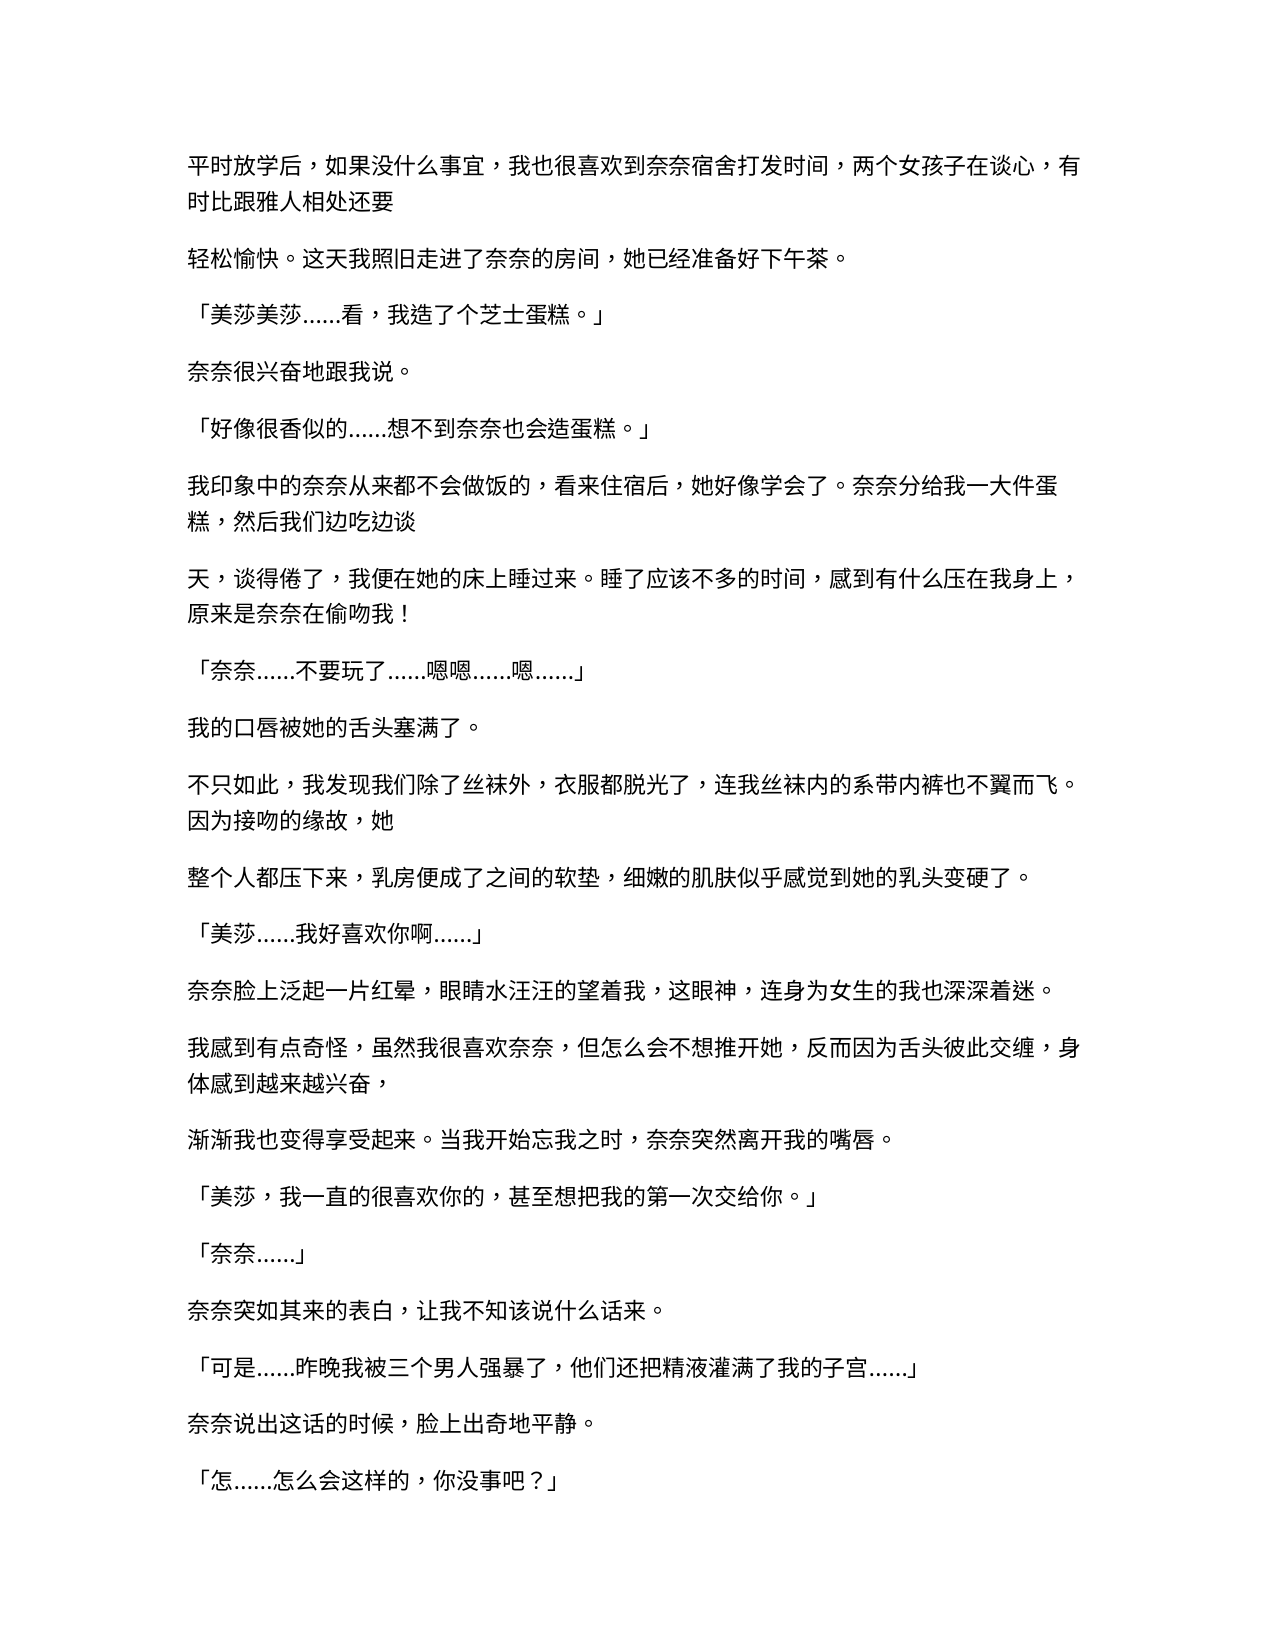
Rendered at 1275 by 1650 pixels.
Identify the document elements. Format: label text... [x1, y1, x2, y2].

text 「可是……昨晚我被三个男人强暴了，他们还把精液灌满了我的子宫……」 [187, 1352, 1087, 1383]
text 我感到有点奇怪，虽然我很喜欢奈奈，但怎么会不想推开她，反而因为舌头彼此交缠，身体感到越来越兴奋， [187, 1032, 1087, 1099]
text 「好像很香似的……想不到奈奈也会造蛋糕。」 [187, 413, 1087, 444]
text 「奈奈……不要玩了……嗯嗯……嗯……」 [187, 655, 1087, 686]
text 轻松愉快。这天我照旧走进了奈奈的房间，她已经准备好下午茶。 [187, 243, 1087, 274]
text 「怎……怎么会这样的，你没事吧？」 [187, 1465, 1087, 1496]
text 奈奈说出这话的时候，脸上出奇地平静。 [187, 1408, 1087, 1439]
text 不只如此，我发现我们除了丝袜外，衣服都脱光了，连我丝袜内的系带内裤也不翼而飞。因为接吻的缘故，她 [187, 769, 1087, 836]
text 我印象中的奈奈从来都不会做饭的，看来住宿后，她好像学会了。奈奈分给我一大件蛋糕，然后我们边吃边谈 [187, 470, 1087, 537]
text 天，谈得倦了，我便在她的床上睡过来。睡了应该不多的时间，感到有什么压在我身上，原来是奈奈在偷吻我！ [187, 562, 1087, 630]
text 奈奈很兴奋地跟我说。 [187, 356, 1087, 387]
text 渐渐我也变得享受起来。当我开始忘我之时，奈奈突然离开我的嘴唇。 [187, 1124, 1087, 1156]
text 平时放学后，如果没什么事宜，我也很喜欢到奈奈宿舍打发时间，两个女孩子在谈心，有时比跟雅人相处还要 [187, 150, 1087, 217]
text 「美莎……我好喜欢你啊……」 [187, 918, 1087, 949]
text 我的口唇被她的舌头塞满了。 [187, 712, 1087, 743]
text 「奈奈……」 [187, 1238, 1087, 1269]
text 「美莎，我一直的很喜欢你的，甚至想把我的第一次交给你。」 [187, 1181, 1087, 1212]
text 奈奈突如其来的表白，让我不知该说什么话来。 [187, 1295, 1087, 1326]
text 奈奈脸上泛起一片红晕，眼睛水汪汪的望着我，这眼神，连身为女生的我也深深着迷。 [187, 975, 1087, 1006]
text 「美莎美莎……看，我造了个芝士蛋糕。」 [187, 299, 1087, 331]
text 整个人都压下来，乳房便成了之间的软垫，细嫩的肌肤似乎感觉到她的乳头变硬了。 [187, 861, 1087, 893]
